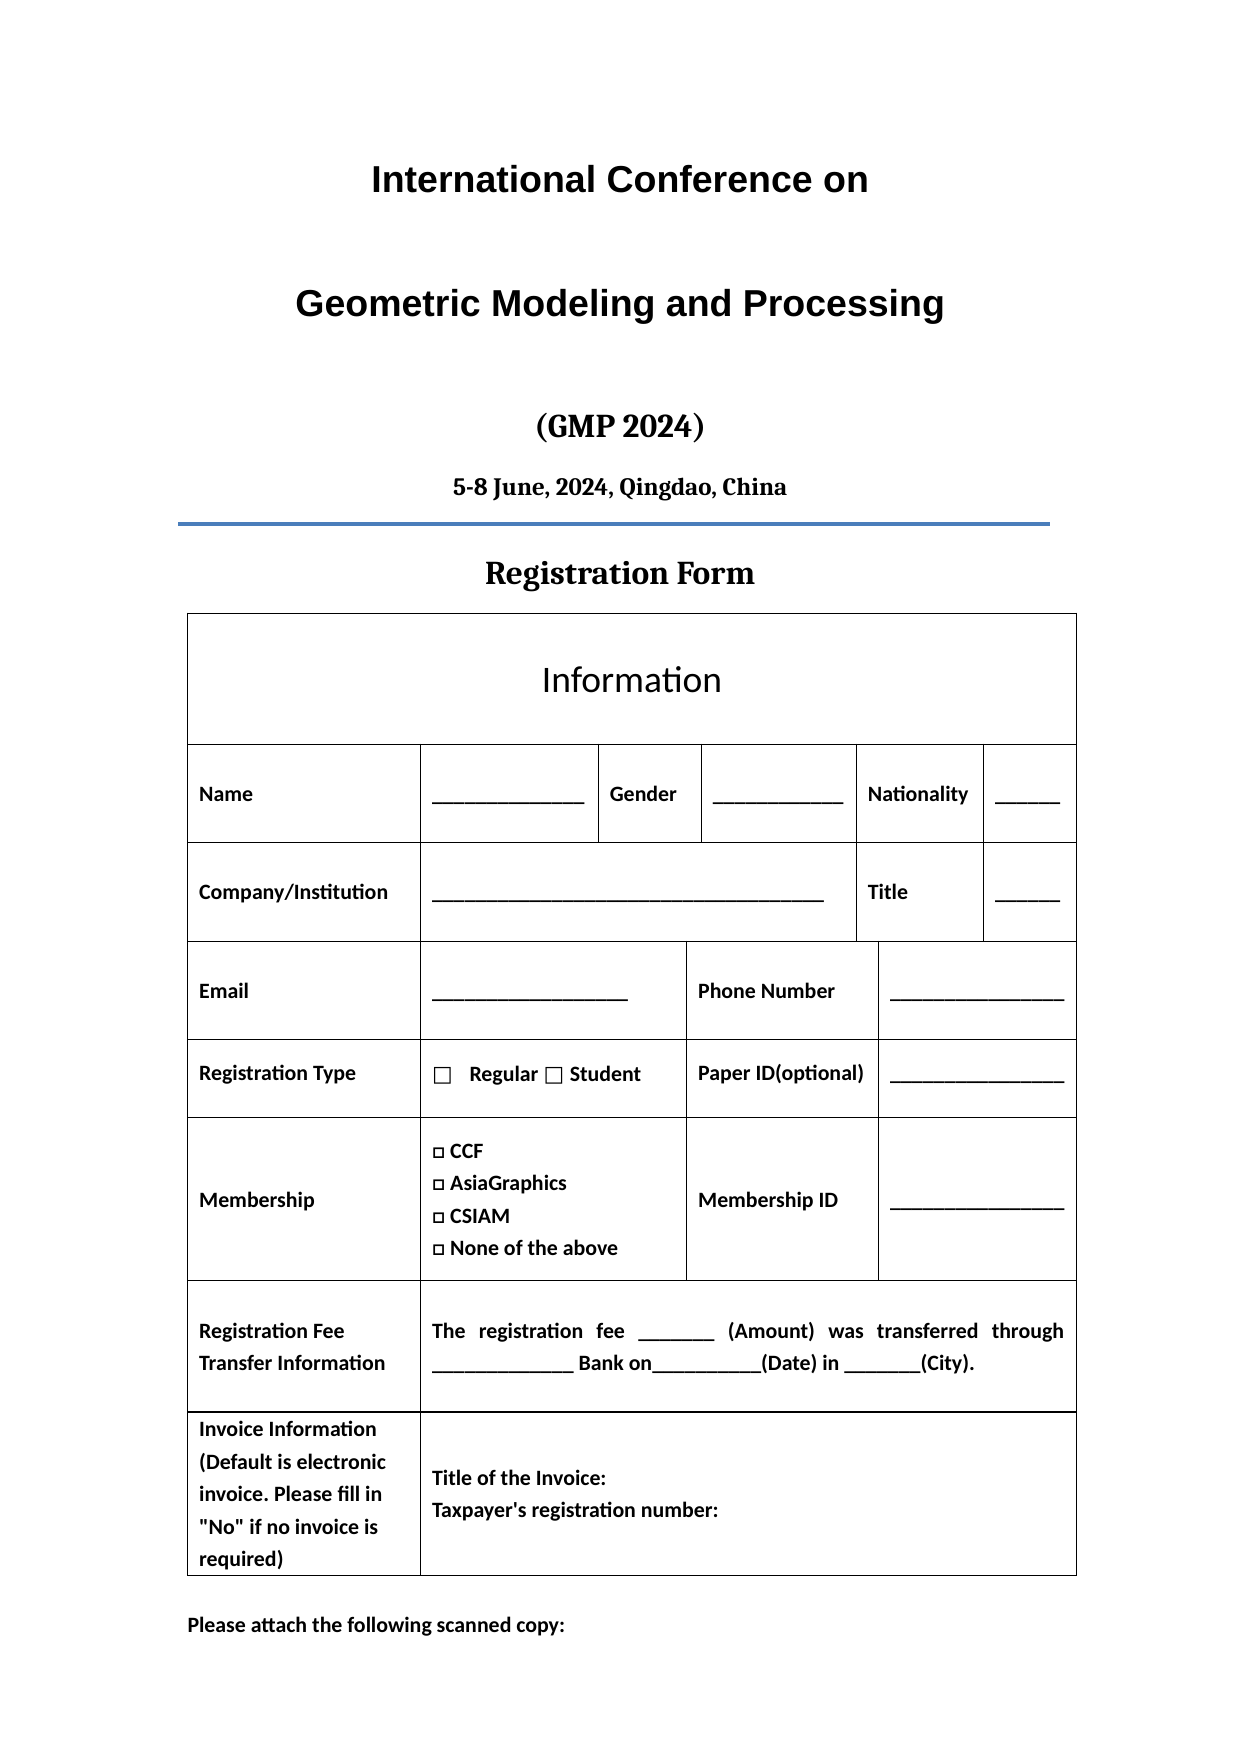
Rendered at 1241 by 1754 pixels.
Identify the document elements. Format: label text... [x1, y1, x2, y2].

table_cell ____________________________________ [421, 843, 856, 941]
table_cell Title [857, 843, 983, 941]
table_cell __________________ [421, 942, 686, 1039]
subtitle Geometric Modeling and Processing [187, 270, 1053, 335]
table_cell Email [188, 942, 420, 1039]
table_cell Phone Number [687, 942, 878, 1039]
table_cell Name [188, 745, 420, 842]
table_cell ______ [984, 745, 1076, 842]
table_cell Membership ID [687, 1118, 878, 1280]
table_cell Registration Type [188, 1040, 420, 1117]
table_cell Regular □ Student [421, 1040, 686, 1117]
table_cell ________________ [879, 942, 1076, 1039]
title 5-8 June, 2024, Qingdao, China [187, 471, 1053, 504]
table_cell ________________ [879, 1118, 1076, 1280]
table_cell Registration Fee Transfer Information [188, 1281, 420, 1411]
title Registration Form [187, 541, 1053, 606]
table_cell Membership [188, 1118, 420, 1280]
table_cell ________________ [879, 1040, 1076, 1117]
table_cell Nationality [857, 745, 983, 842]
table_cell ______________ [421, 745, 598, 842]
table_cell ____________ [702, 745, 856, 842]
subtitle International Conference on [187, 147, 1053, 212]
table_cell Gender [599, 745, 701, 842]
table_cell Invoice Information (Default is electronic invoice. Please fill in "No" if no invoice is required) [188, 1413, 420, 1575]
table_cell Company/Institution [188, 843, 420, 941]
table_cell Paper ID(optional) [687, 1040, 878, 1117]
table_cell ______ [984, 843, 1076, 941]
title (GMP 2024) [187, 394, 1053, 459]
table_header Information [188, 614, 1076, 743]
table_cell Title of the Invoice: Taxpayer's registration number: [421, 1413, 1076, 1575]
table_cell The registration fee _______ (Amount) was transferred through _____________ Bank on__________(Date) in _______(City). [421, 1281, 1076, 1411]
table_cell □ CCF □ AsiaGraphics □ CSIAM □ None of the above [421, 1118, 686, 1280]
text Please attach the following scanned copy: [187, 1608, 1053, 1641]
